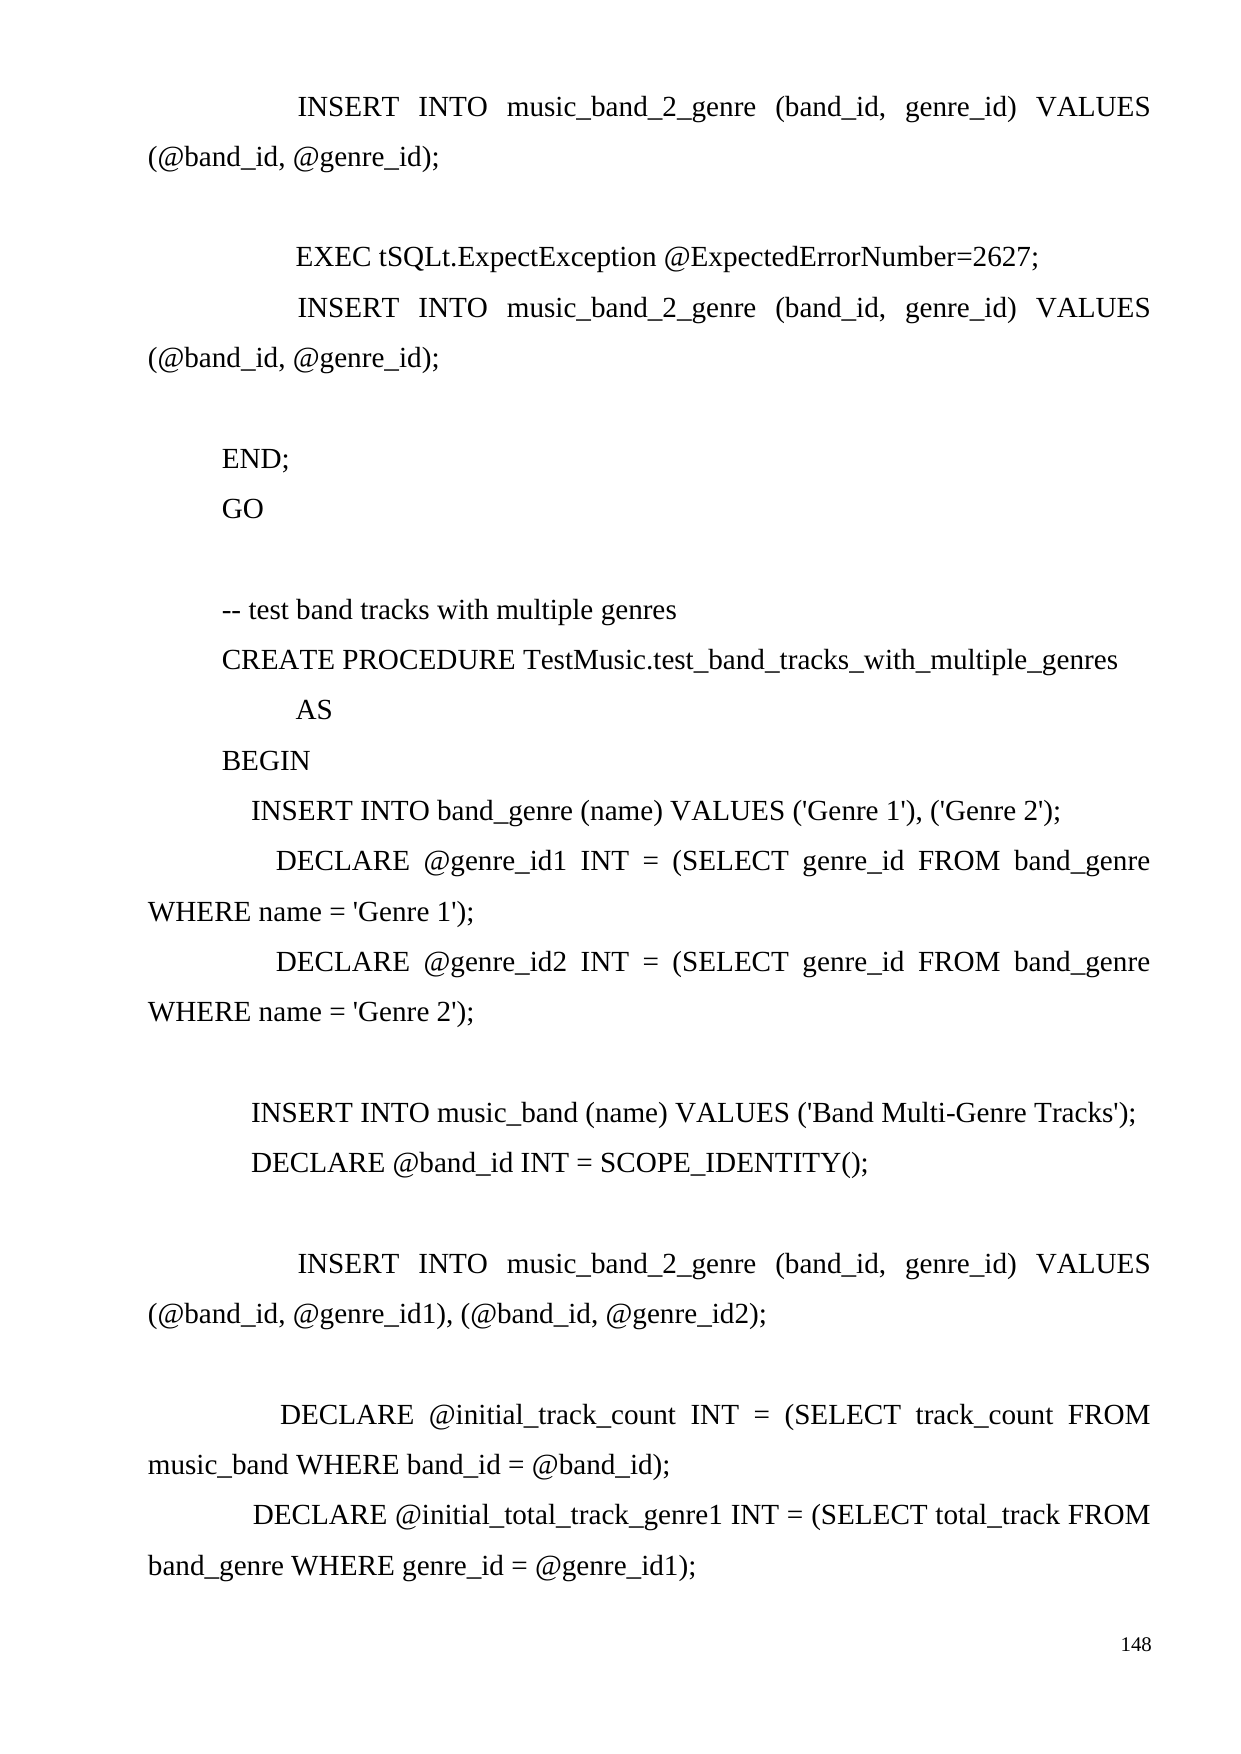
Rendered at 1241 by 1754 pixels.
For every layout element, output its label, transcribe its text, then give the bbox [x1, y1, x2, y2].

text END; [148, 441, 1152, 474]
text DECLARE @genre_id1 INT = (SELECT genre_id FROM band_genre WHERE name = 'Genre 1'); [148, 843, 1152, 927]
text CREATE PROCEDURE TestMusic.test_band_tracks_with_multiple_genres [148, 642, 1152, 676]
text AS [148, 692, 1152, 726]
text INSERT INTO music_band (name) VALUES ('Band Multi-Genre Tracks'); [148, 1095, 1152, 1128]
text -- test band tracks with multiple genres [148, 592, 1152, 625]
text EXEC tSQLt.ExpectException @ExpectedErrorNumber=2627; [148, 239, 1152, 273]
text DECLARE @band_id INT = SCOPE_IDENTITY(); [148, 1145, 1152, 1179]
text INSERT INTO music_band_2_genre (band_id, genre_id) VALUES (@band_id, @genre_id); [148, 89, 1152, 172]
text INSERT INTO band_genre (name) VALUES ('Genre 1'), ('Genre 2'); [148, 793, 1152, 827]
text INSERT INTO music_band_2_genre (band_id, genre_id) VALUES (@band_id, @genre_id); [148, 290, 1152, 374]
text GO [148, 491, 1152, 525]
text DECLARE @initial_total_track_genre1 INT = (SELECT total_track FROM band_genre WHERE genre_id = @genre_id1); [148, 1497, 1152, 1581]
text INSERT INTO music_band_2_genre (band_id, genre_id) VALUES (@band_id, @genre_id1), (@band_id, @genre_id2); [148, 1246, 1152, 1330]
text DECLARE @genre_id2 INT = (SELECT genre_id FROM band_genre WHERE name = 'Genre 2'); [148, 944, 1152, 1028]
text BEGIN [148, 743, 1152, 776]
text DECLARE @initial_track_count INT = (SELECT track_count FROM music_band WHERE band_id = @band_id); [148, 1397, 1152, 1481]
